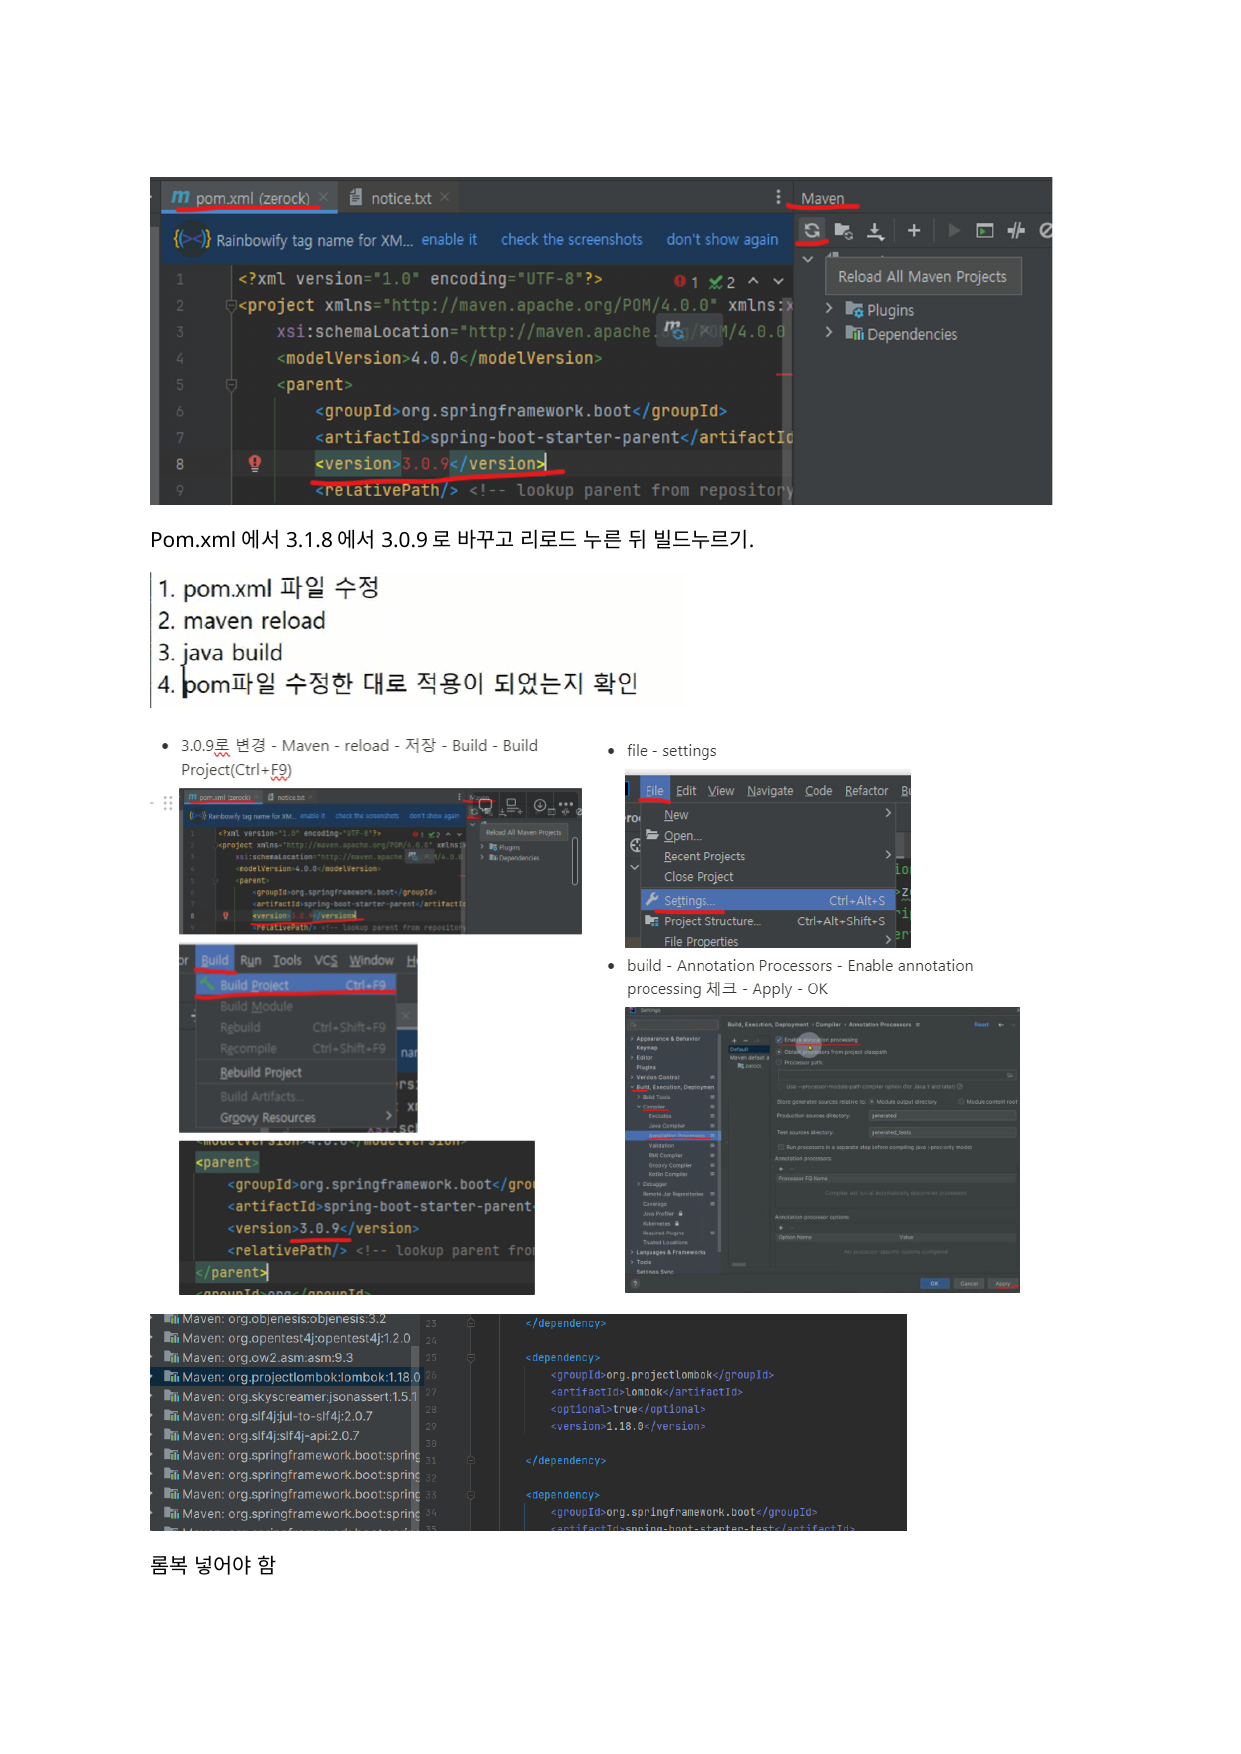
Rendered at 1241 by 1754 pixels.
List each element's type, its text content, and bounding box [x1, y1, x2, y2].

picture [150, 726, 1041, 1296]
picture [150, 1314, 907, 1531]
text Pom.xml 에서 3.1.8에서 3.0.9로 바꾸고 리로드 누른 뒤 빌드누르기. [150, 523, 1090, 554]
picture [150, 572, 687, 708]
picture [150, 177, 1053, 505]
text 롬복 넣어야 함 [150, 1549, 1090, 1579]
